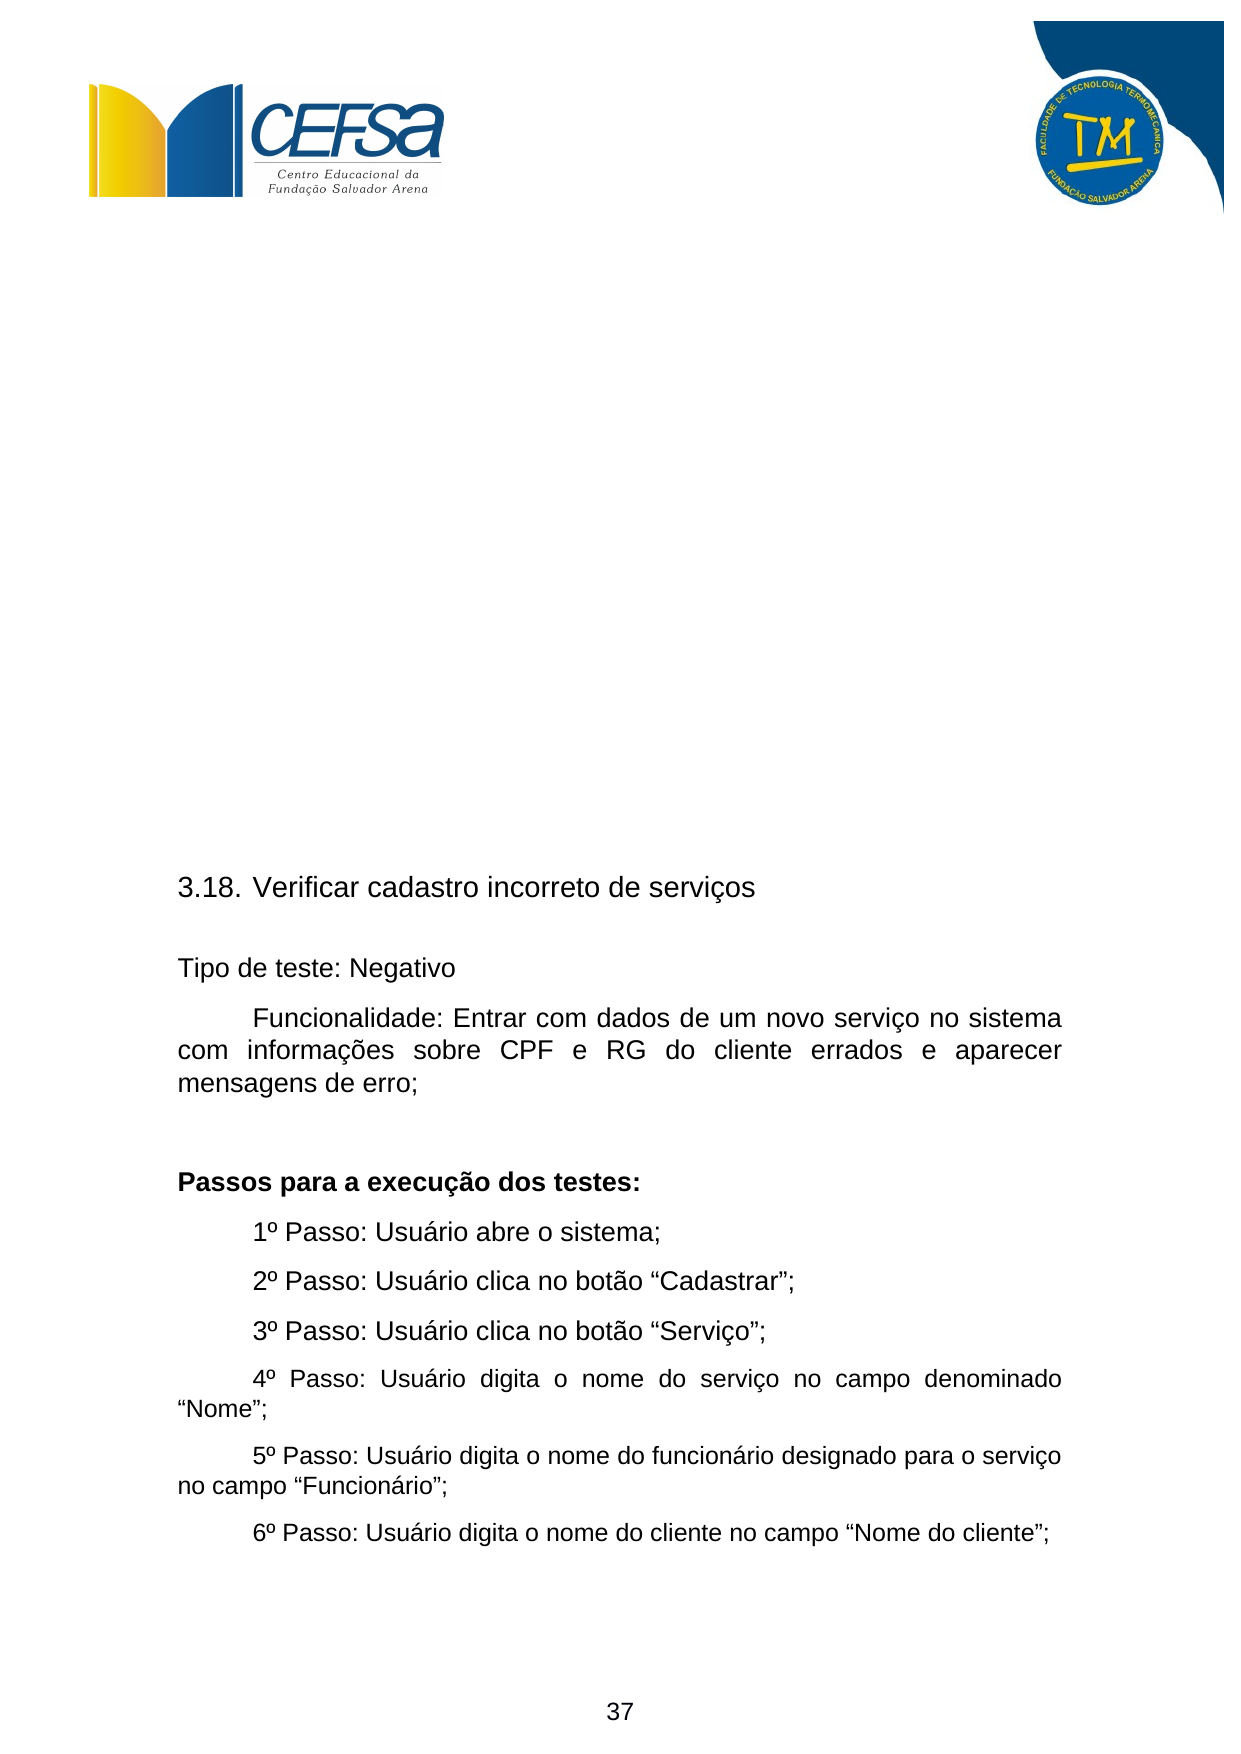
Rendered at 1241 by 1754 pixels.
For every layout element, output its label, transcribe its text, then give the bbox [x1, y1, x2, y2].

text 5º Passo: Usuário digita o nome do funcionário designado para o serviço no campo “Funcionário”; [177, 1441, 1063, 1500]
text 1º Passo: Usuário abre o sistema; [177, 1216, 1063, 1247]
picture [89, 84, 444, 197]
subtitle Verificar cadastro incorreto de serviços [177, 870, 1063, 904]
text 2º Passo: Usuário clica no botão “Cadastrar”; [177, 1265, 1063, 1296]
text 3º Passo: Usuário clica no botão “Serviço”; [177, 1314, 1063, 1346]
text Funcionalidade: Entrar com dados de um novo serviço no sistema com informações sobre CPF e RG do cliente errados e aparecer mensagens de erro; [177, 1002, 1063, 1098]
picture [1029, 21, 1224, 214]
text Passos para a execução dos testes: [177, 1166, 1063, 1197]
text 6º Passo: Usuário digita o nome do cliente no campo “Nome do cliente”; [177, 1518, 1063, 1547]
text Tipo de teste: Negativo [177, 952, 1063, 983]
text 4º Passo: Usuário digita o nome do serviço no campo denominado “Nome”; [177, 1364, 1063, 1423]
